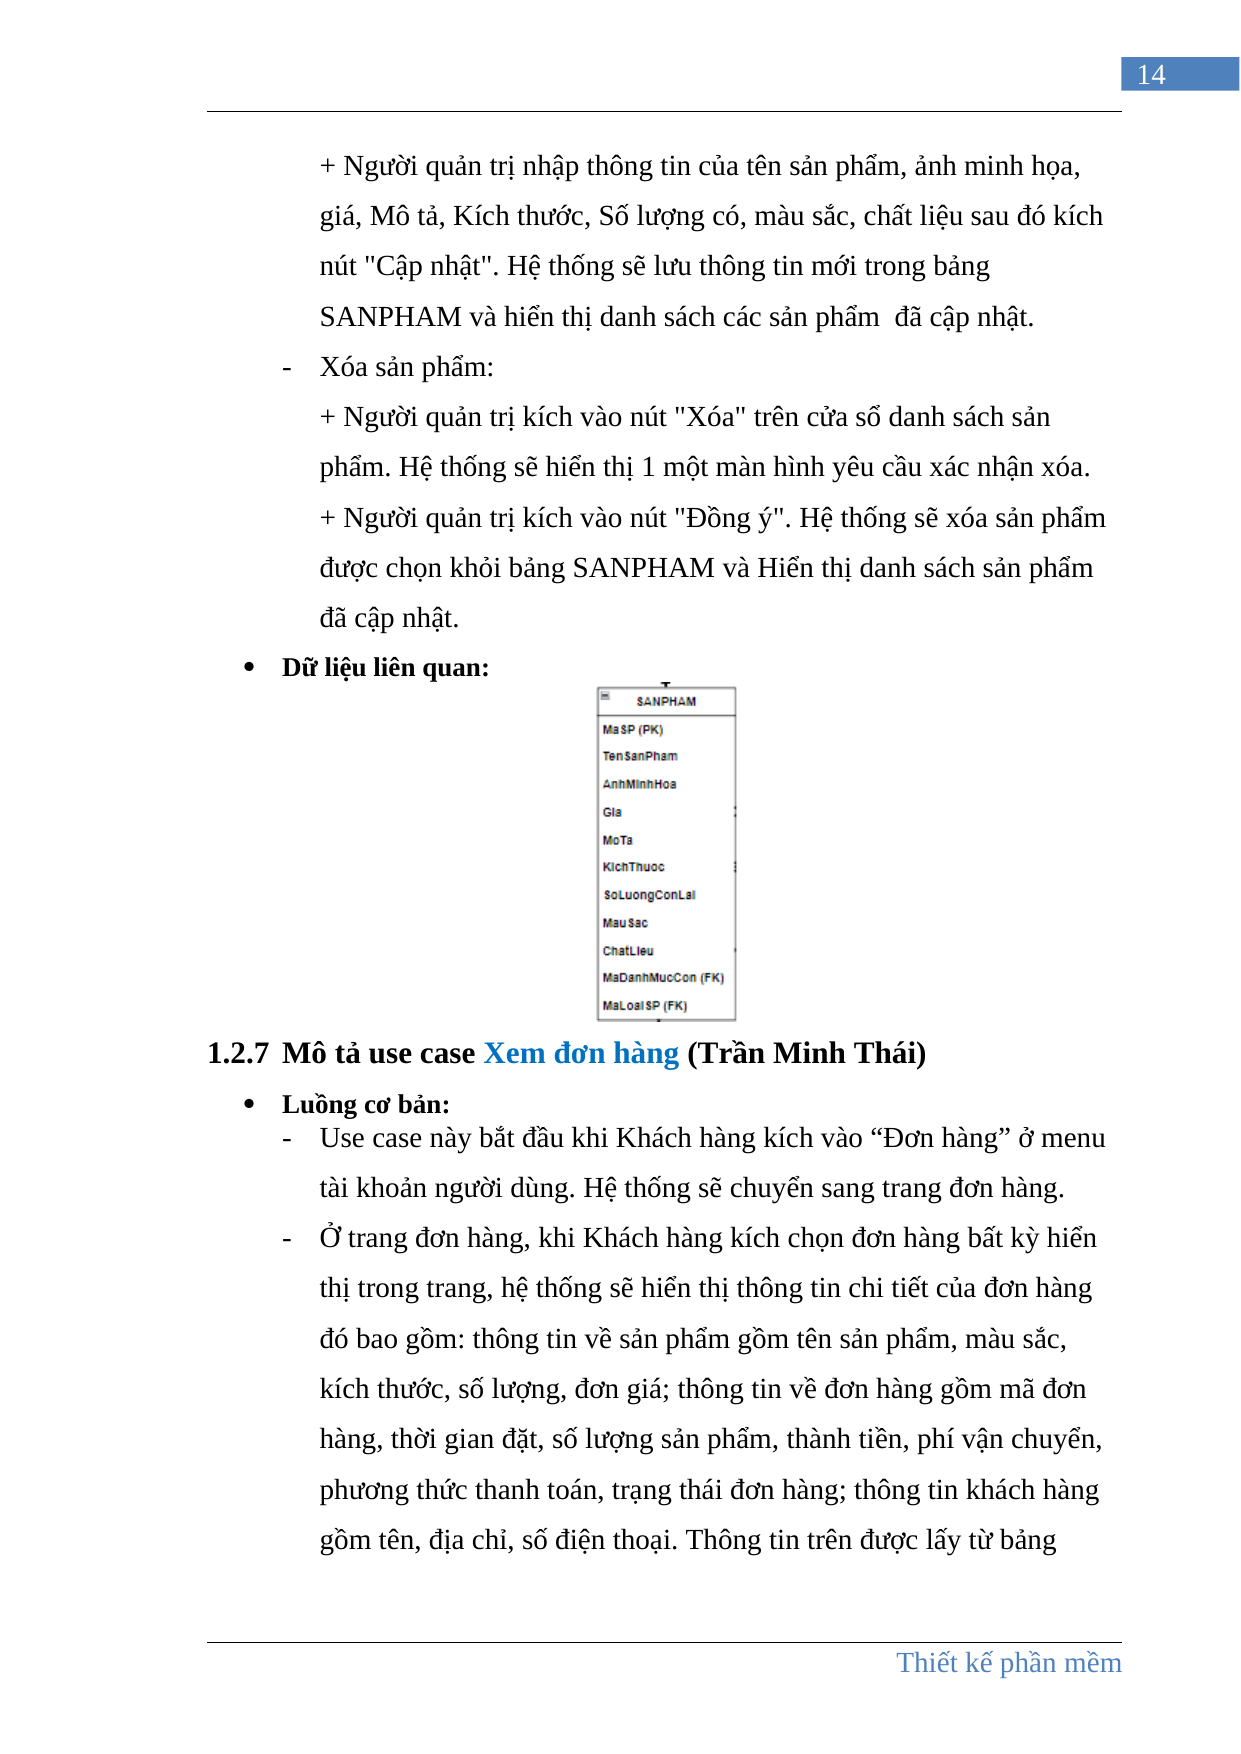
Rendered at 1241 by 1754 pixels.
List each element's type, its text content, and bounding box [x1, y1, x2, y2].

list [282, 1220, 1122, 1556]
list + Người quản trị nhập thông tin của tên sản phẩm, ảnh minh họa, giá, Mô tả, Kích thước, Số lượng có, màu sắc, chất liệu sau đó kích nút "Cập nhật". Hệ thống sẽ lưu thông tin mới trong bảng SANPHAM và hiển thị danh sách các sản phẩm đã cập nhật. [319, 148, 1122, 332]
list + Người quản trị kích vào nút "Xóa" trên cửa sổ danh sách sản phẩm. Hệ thống sẽ hiển thị 1 một màn hình yêu cầu xác nhận xóa. [319, 399, 1122, 483]
list Xóa sản phẩm: [282, 349, 1122, 382]
list Luồng cơ bản: [244, 1088, 1122, 1120]
list + Người quản trị kích vào nút "Đồng ý". Hệ thống sẽ xóa sản phẩm được chọn khỏi bảng SANPHAM và Hiển thị danh sách sản phẩm đã cập nhật. [319, 500, 1122, 634]
picture [592, 682, 737, 1022]
list Use case này bắt đầu khi Khách hàng kích vào “Đơn hàng” ở menu tài khoản người dùng. Hệ thống sẽ chuyển sang trang đơn hàng. [282, 1120, 1122, 1203]
list Dữ liệu liên quan: [244, 651, 1122, 682]
subtitle Mô tả use case Xem đơn hàng (Trần Minh Thái) [207, 1034, 1122, 1071]
